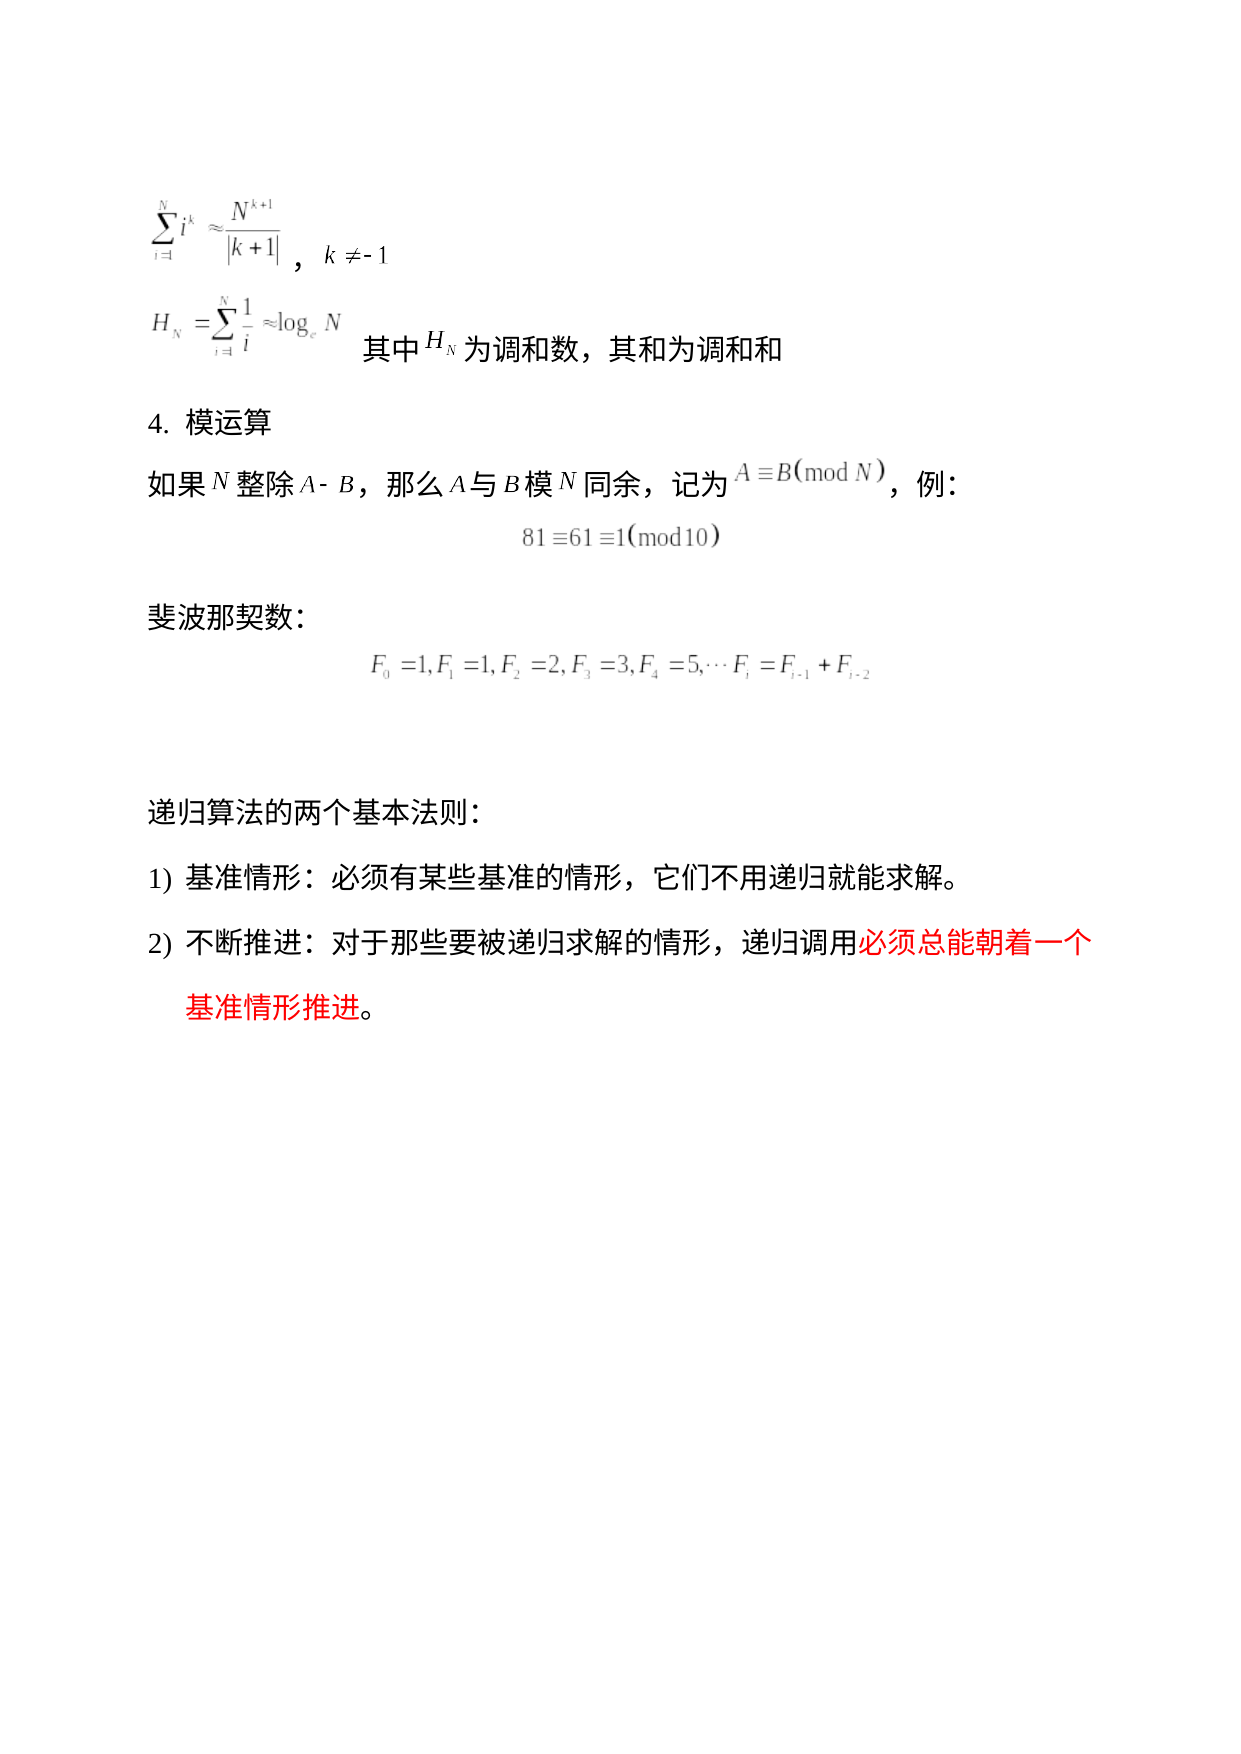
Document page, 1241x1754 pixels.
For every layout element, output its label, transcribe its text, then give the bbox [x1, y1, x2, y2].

list 基准情形：必须有某些基准的情形，它们不用递归就能求解。 [148, 843, 1092, 908]
text 递归算法的两个基本法则： [148, 778, 1092, 843]
list 不断推进：对于那些要被递归求解的情形，递归调用必须总能朝着一个基准情形推进。 [148, 908, 1092, 1038]
text ， [148, 193, 1092, 290]
text 其中为调和数，其和为调和和 [148, 290, 1092, 388]
text 斐波那契数： [148, 583, 1092, 648]
list 模运算 [148, 388, 1092, 453]
text 如果整除，那么与模同余，记为，例： [148, 453, 1092, 518]
